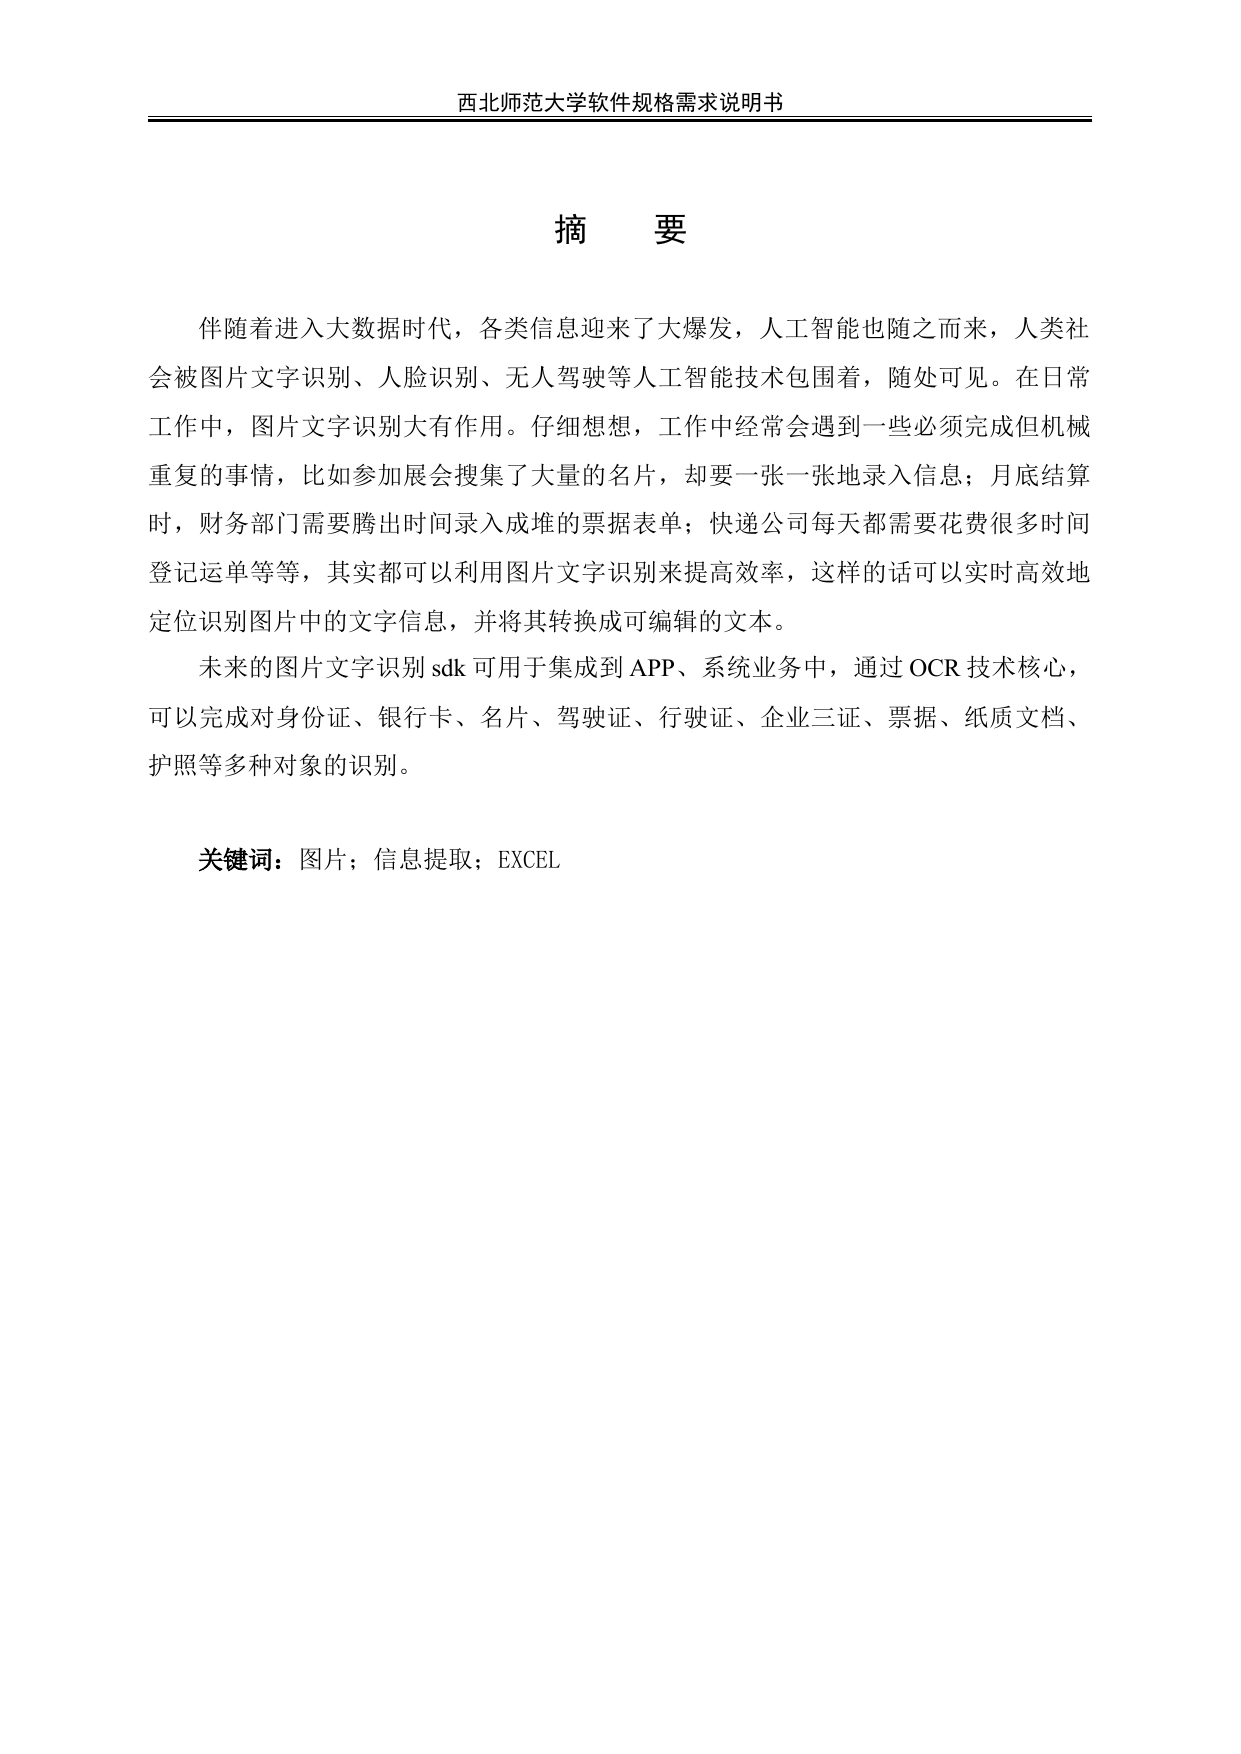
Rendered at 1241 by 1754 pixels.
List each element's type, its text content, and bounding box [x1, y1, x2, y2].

text 摘 要 [148, 194, 1092, 259]
text 伴随着进入大数据时代，各类信息迎来了大爆发，人工智能也随之而来，人类社会被图片文字识别、人脸识别、无人驾驶等人工智能技术包围着，随处可见。在日常工作中，图片文字识别大有作用。仔细想想，工作中经常会遇到一些必须完成但机械重复的事情，比如参加展会搜集了大量的名片，却要一张一张地录入信息；月底结算时，财务部门需要腾出时间录入成堆的票据表单；快递公司每天都需要花费很多时间登记运单等等，其实都可以利用图片文字识别来提高效率，这样的话可以实时高效地定位识别图片中的文字信息，并将其转换成可编辑的文本。 [148, 311, 1092, 636]
text 关键词：图片；信息提取；EXCEL [148, 841, 1092, 874]
text 未来的图片文字识别sdk可用于集成到APP、系统业务中，通过OCR技术核心，可以完成对身份证、银行卡、名片、驾驶证、行驶证、企业三证、票据、纸质文档、护照等多种对象的识别。 [148, 650, 1092, 780]
